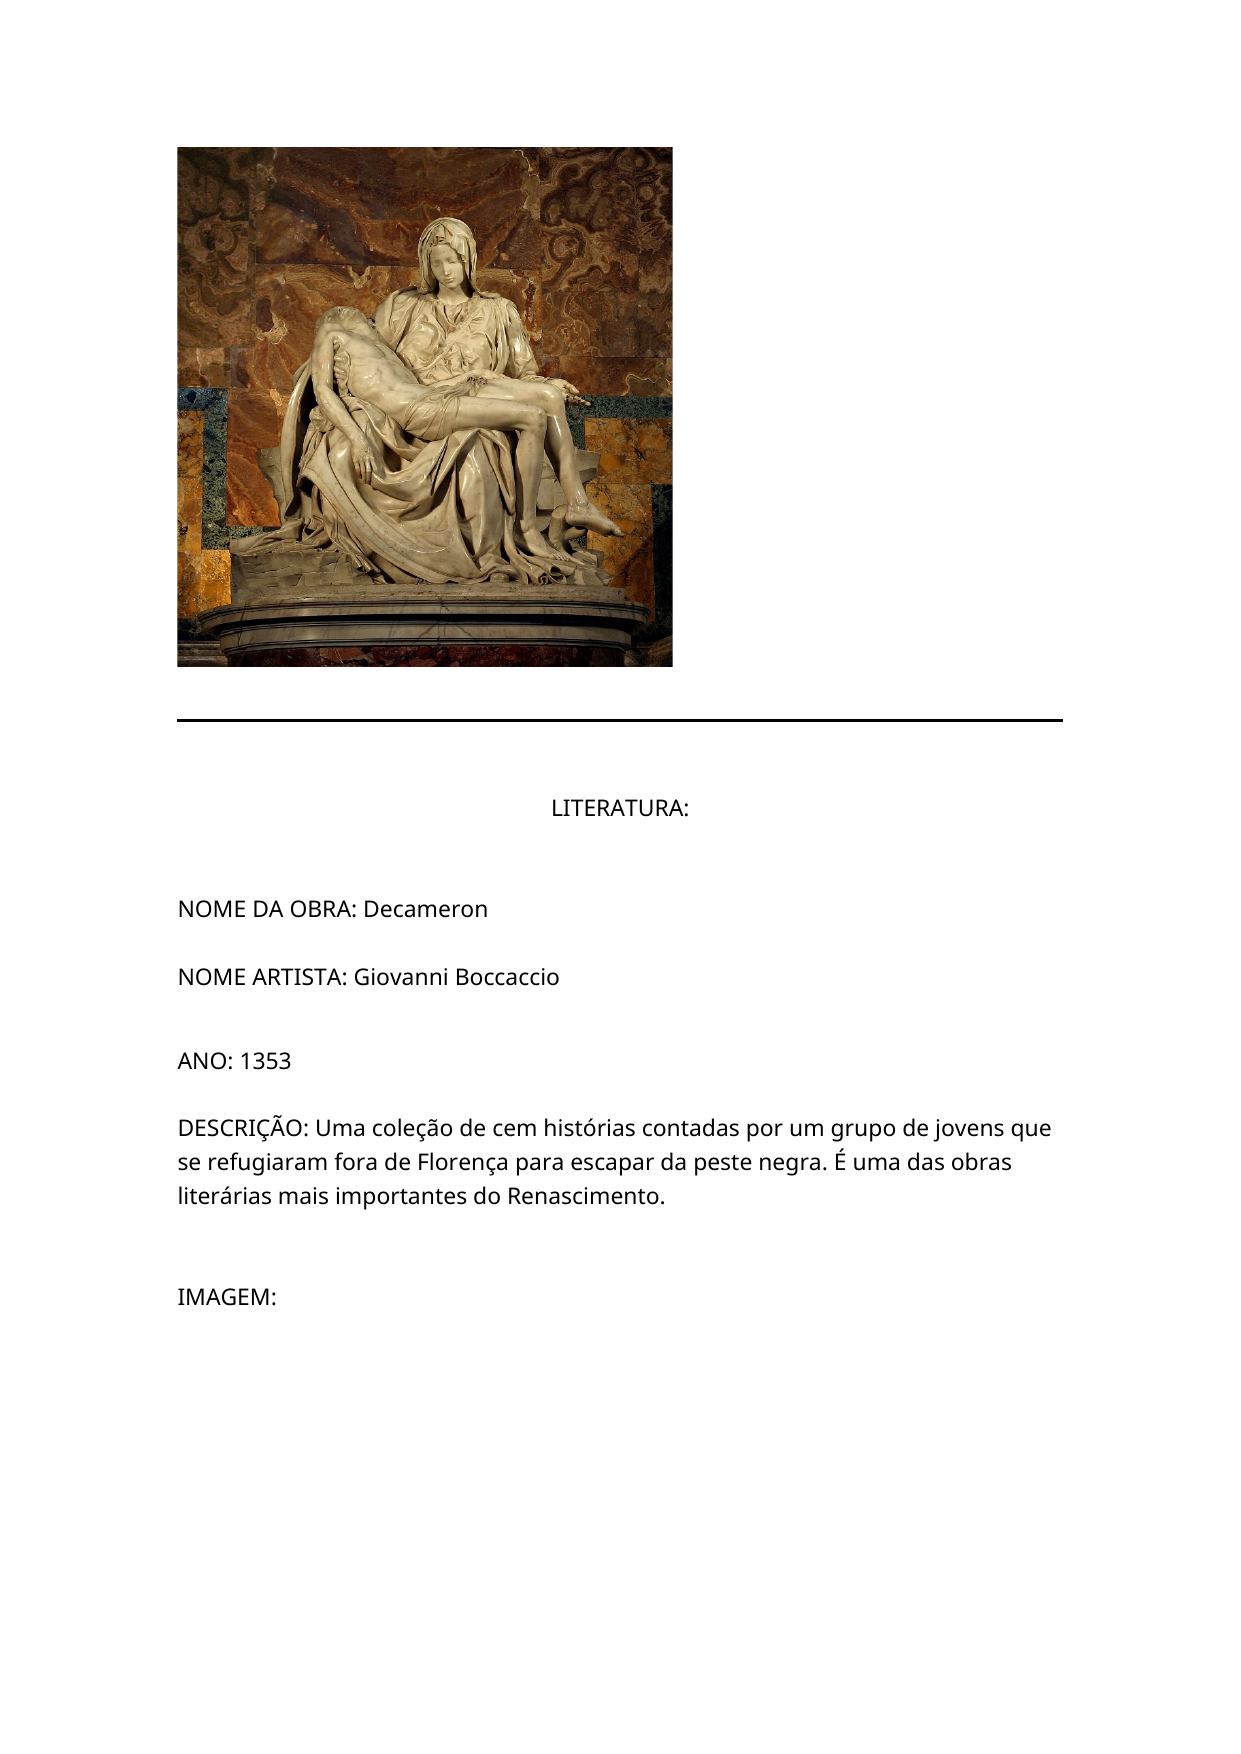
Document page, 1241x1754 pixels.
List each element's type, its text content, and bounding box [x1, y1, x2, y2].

picture [177, 147, 673, 667]
text ANO: 1353 DESCRIÇÃO: Uma coleção de cem histórias contadas por um grupo de jovens que se refugiaram fora de Florença para escapar da peste negra. É uma das obras literárias mais importantes do Renascimento. [177, 1011, 1063, 1211]
text LITERATURA: [177, 792, 1063, 823]
text IMAGEM: [177, 1280, 1063, 1312]
text NOME DA OBRA: Decameron NOME ARTISTA: Giovanni Boccaccio [177, 893, 1063, 992]
